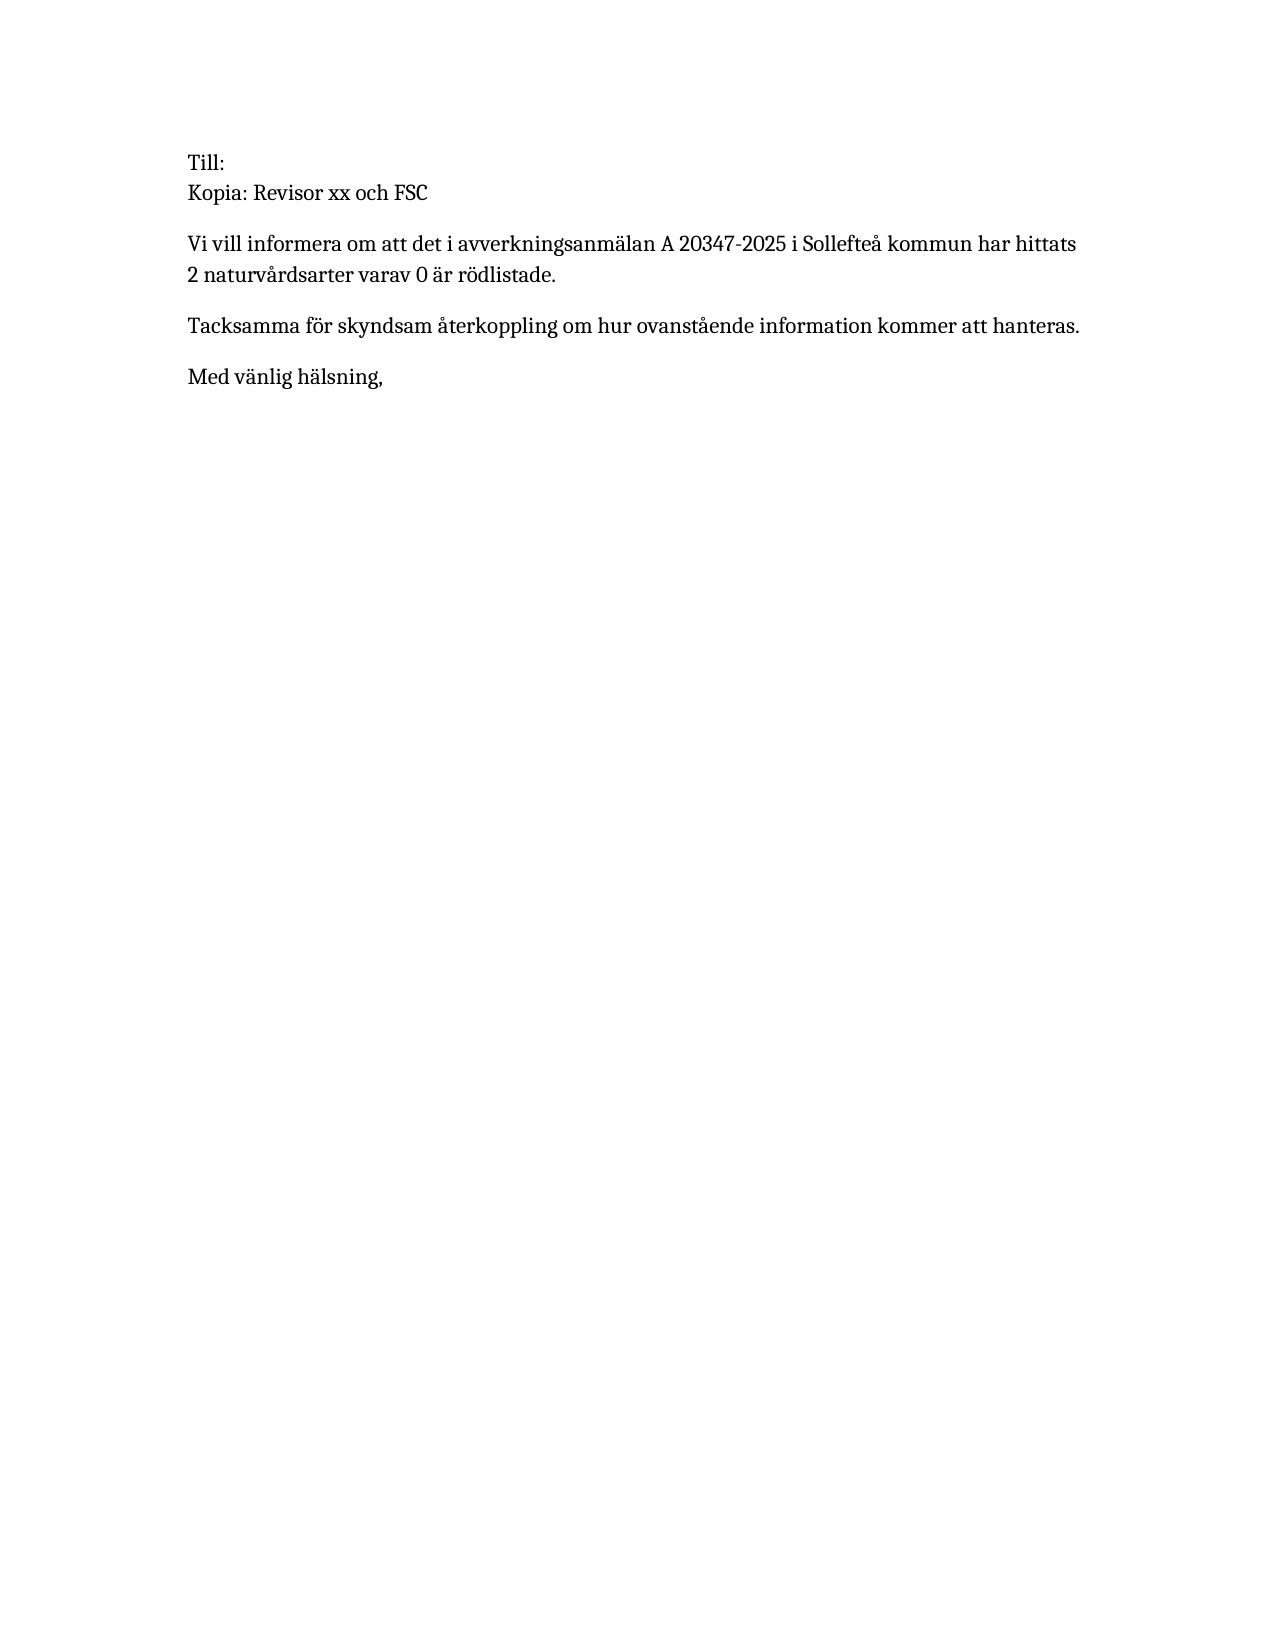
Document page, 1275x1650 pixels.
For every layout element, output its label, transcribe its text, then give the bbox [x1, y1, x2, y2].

text Med vänlig hälsning, [187, 363, 1087, 420]
text Till: Kopia: Revisor xx och FSC [187, 150, 1087, 207]
text Vi vill informera om att det i avverkningsanmälan A 20347-2025 i Sollefteå kommun har hittats 2 naturvårdsarter varav 0 är rödlistade. [187, 231, 1087, 288]
text Tacksamma för skyndsam återkoppling om hur ovanstående information kommer att hanteras. [187, 312, 1087, 339]
